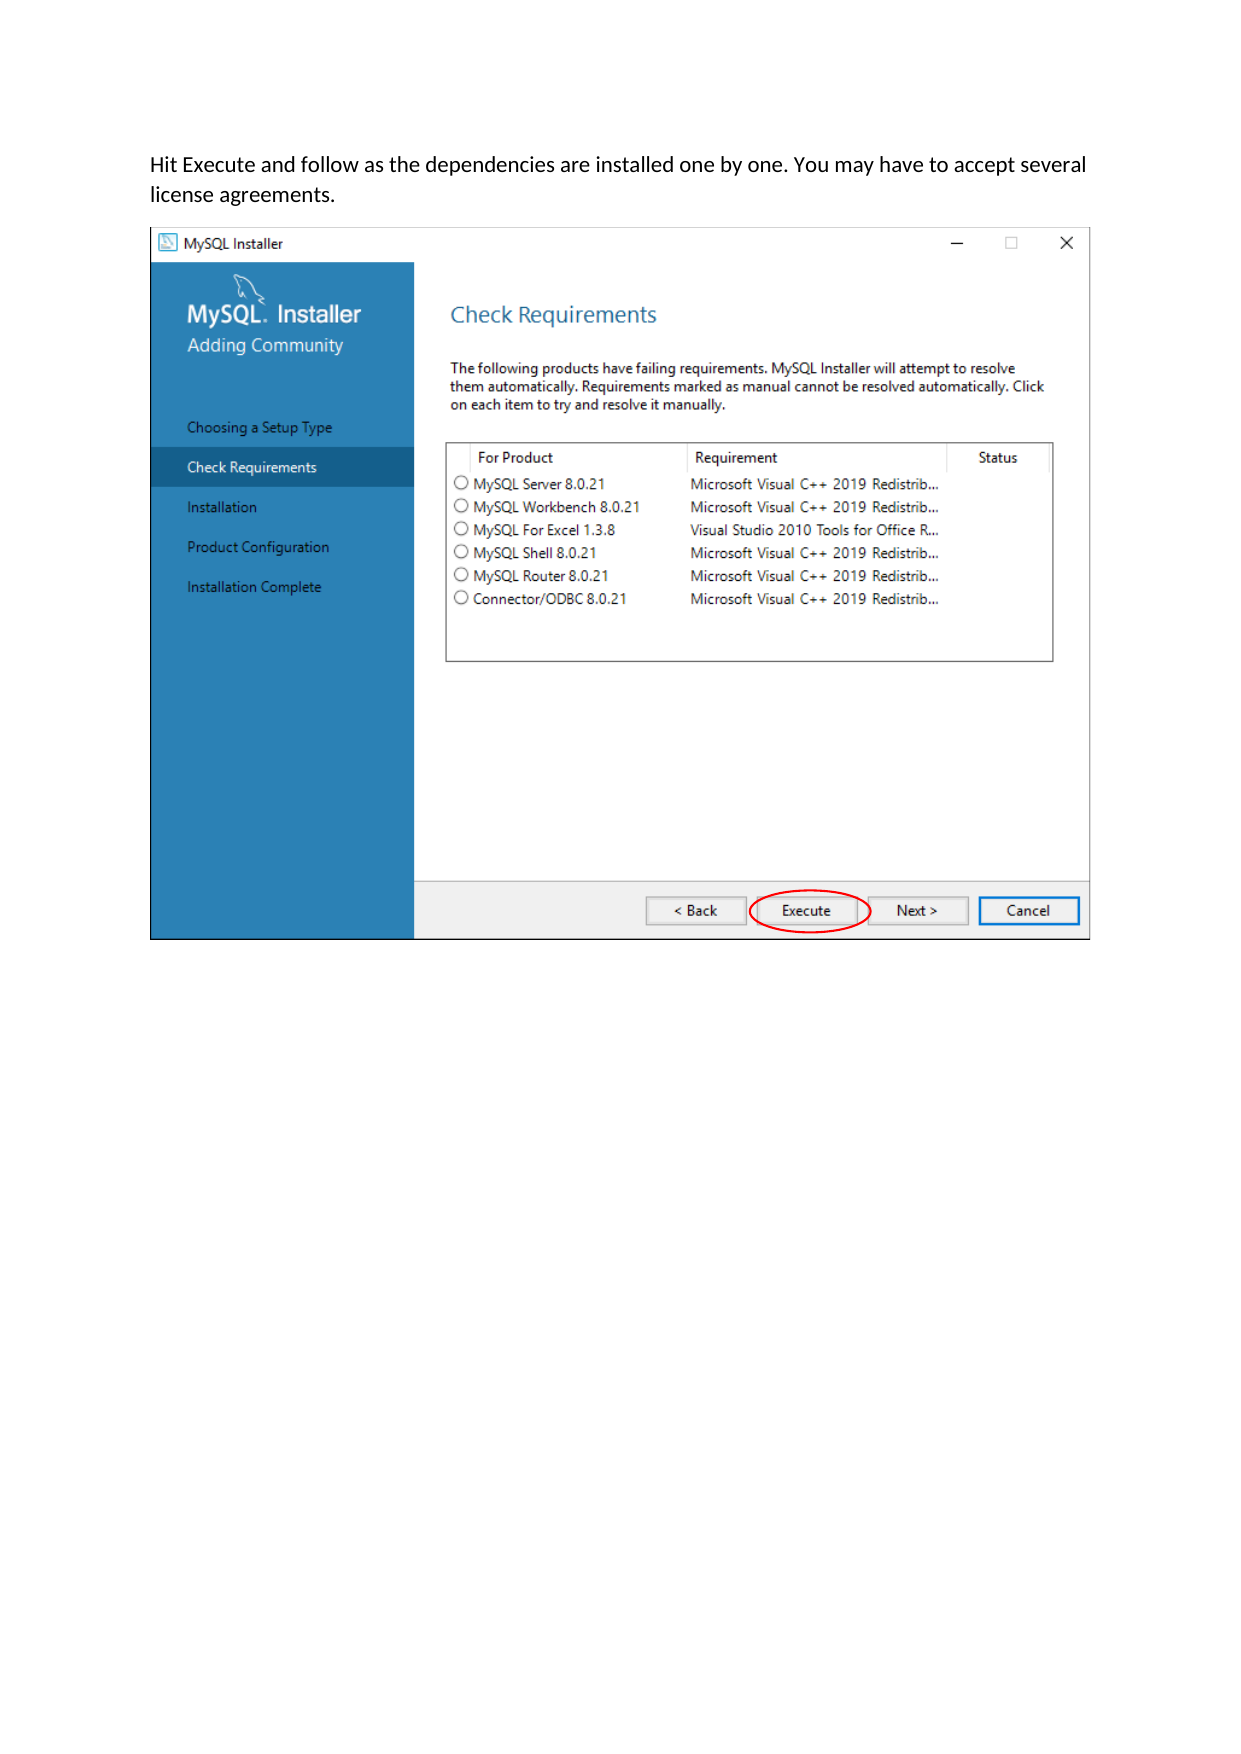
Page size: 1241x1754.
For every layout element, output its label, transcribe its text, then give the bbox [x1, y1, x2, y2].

text Hit Execute and follow as the dependencies are installed one by one. You may have to accept several license agreements. [150, 150, 1090, 208]
picture [150, 227, 1091, 940]
